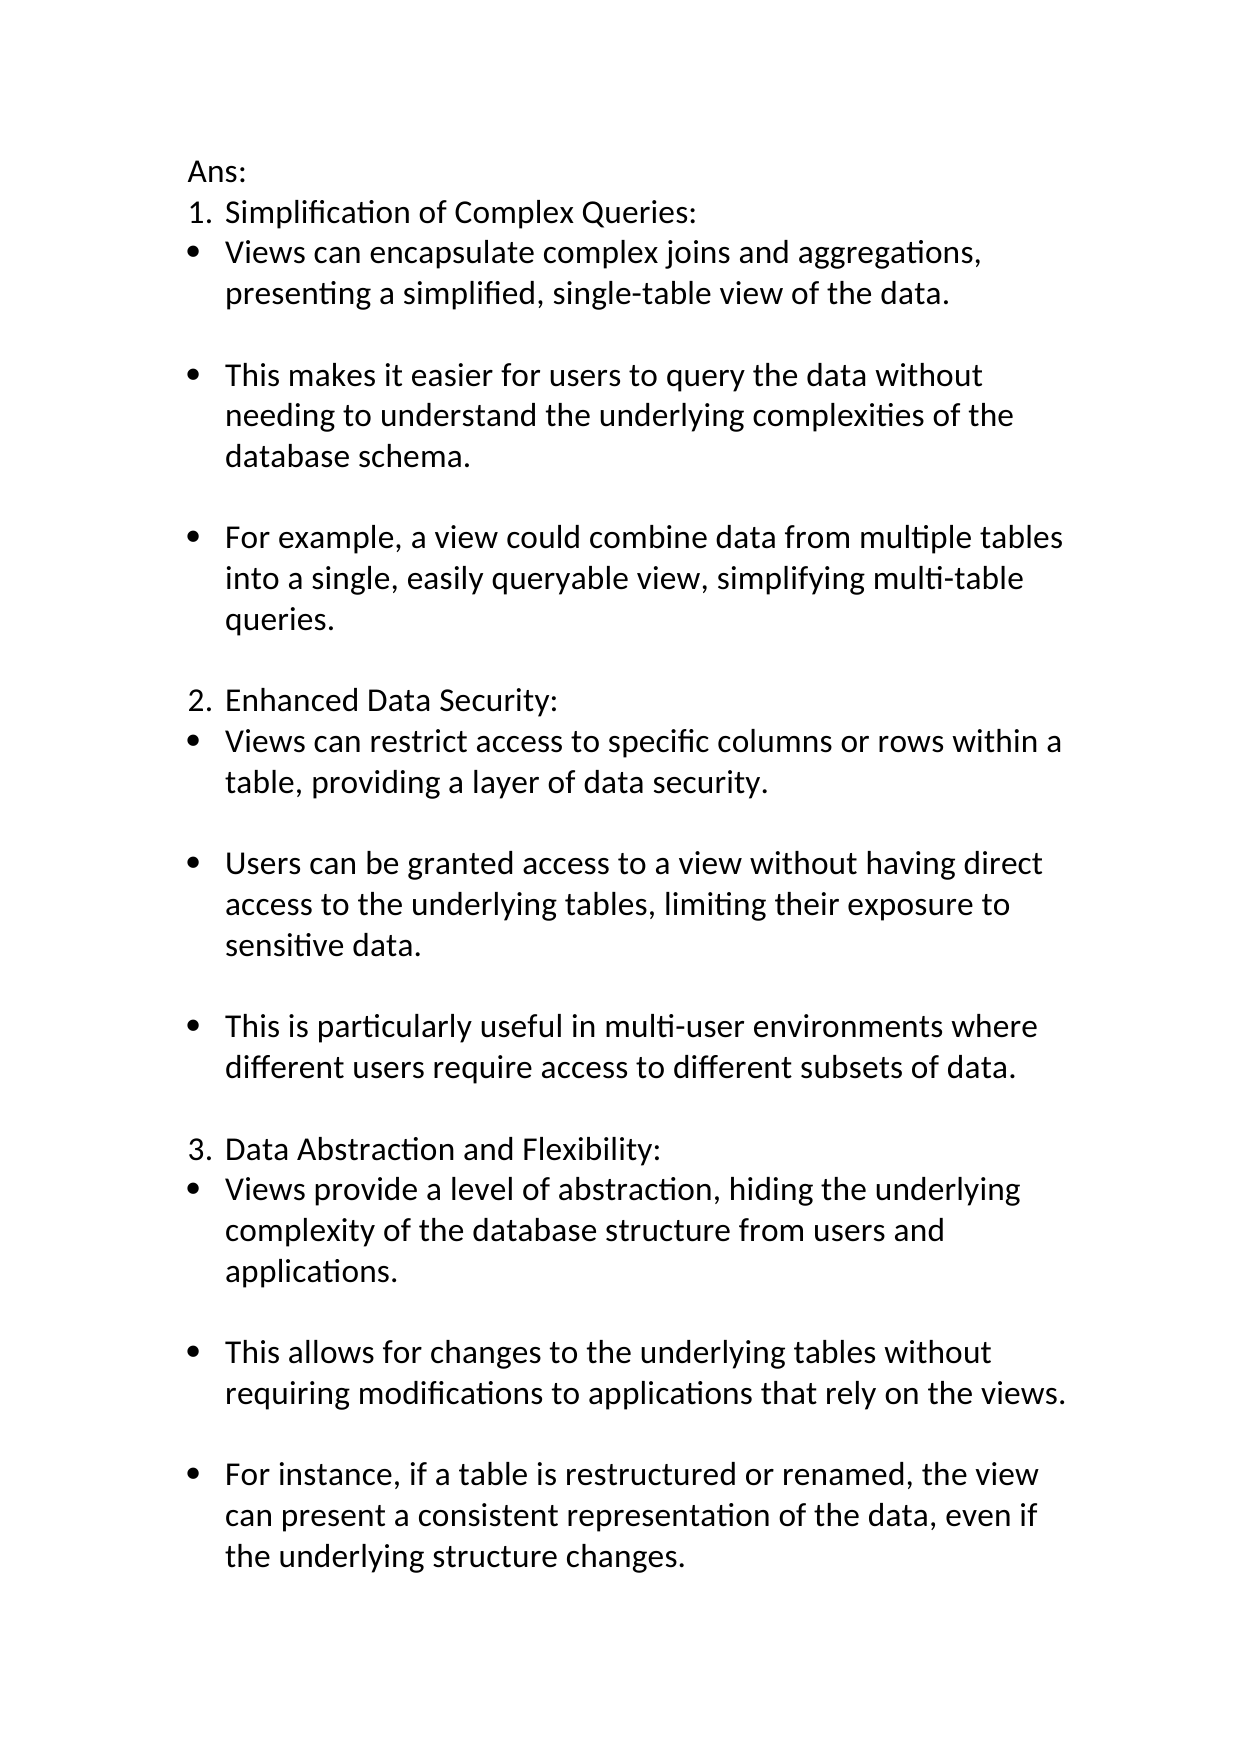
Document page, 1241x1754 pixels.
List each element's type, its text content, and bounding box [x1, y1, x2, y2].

list Simplification of Complex Queries: [187, 191, 1090, 231]
list Users can be granted access to a view without having direct access to the underlying tables, limiting their exposure to sensitive data. [187, 842, 1090, 964]
list This is particularly useful in multi-user environments where different users require access to different subsets of data. [187, 1005, 1090, 1087]
list Enhanced Data Security: [187, 679, 1090, 720]
list For example, a view could combine data from multiple tables into a single, easily queryable view, simplifying multi-table queries. [187, 517, 1090, 639]
list Views provide a level of abstraction, hiding the underlying complexity of the database structure from users and applications. [187, 1168, 1090, 1290]
list This makes it easier for users to query the data without needing to understand the underlying complexities of the database schema. [187, 354, 1090, 476]
text Ans: [187, 150, 1090, 191]
list Views can restrict access to specific columns or rows within a table, providing a layer of data security. [187, 720, 1090, 802]
list This allows for changes to the underlying tables without requiring modifications to applications that rely on the views. [187, 1331, 1090, 1413]
list For instance, if a table is restructured or renamed, the view can present a consistent representation of the data, even if the underlying structure changes. [187, 1453, 1090, 1576]
list Data Abstraction and Flexibility: [187, 1127, 1090, 1168]
list Views can encapsulate complex joins and aggregations, presenting a simplified, single-table view of the data. [187, 231, 1090, 313]
